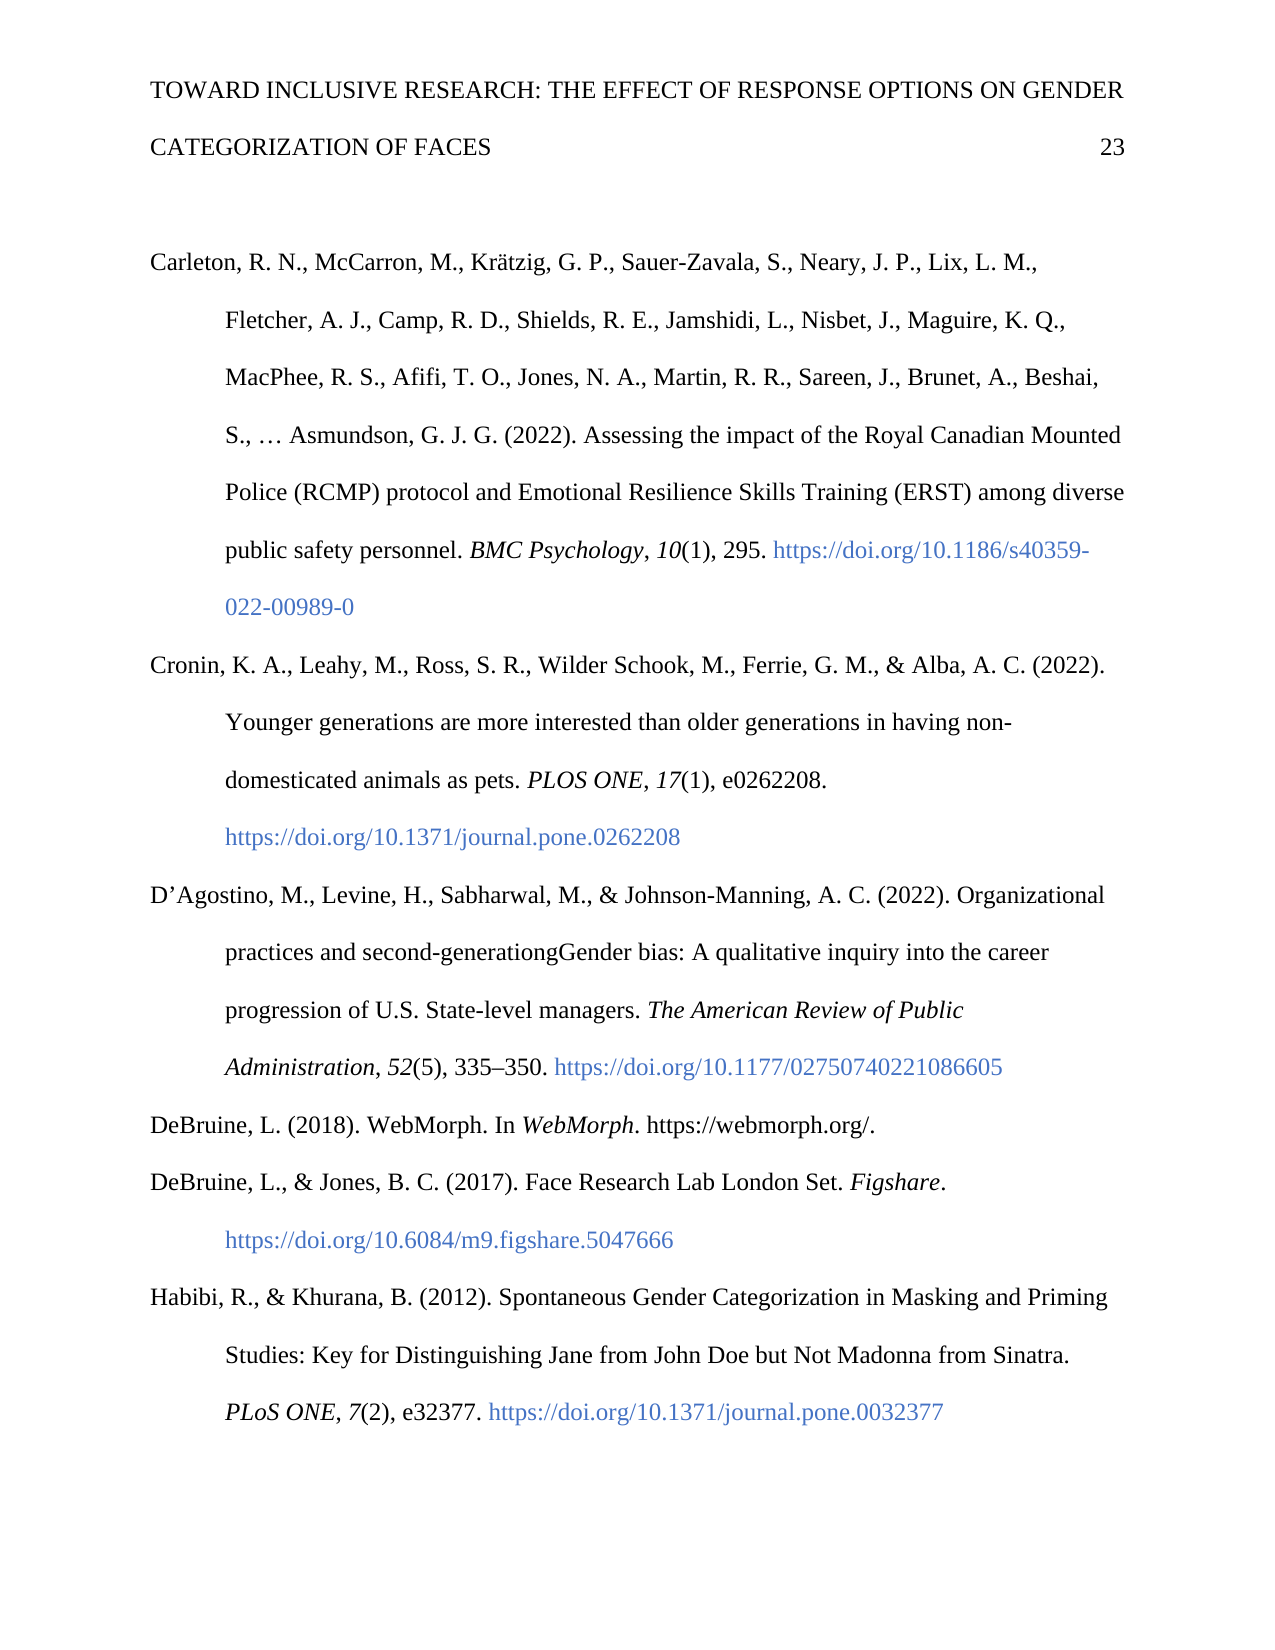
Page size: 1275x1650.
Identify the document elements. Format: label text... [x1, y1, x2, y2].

text Cronin, K. A., Leahy, M., Ross, S. R., Wilder Schook, M., Ferrie, G. M., & Alba, A. C. (2022). Younger generations are more interested than older generations in having non-domesticated animals as pets. PLOS ONE, 17(1), e0262208. https://doi.org/10.1371/journal.pone.0262208 [150, 650, 1125, 851]
text Habibi, R., & Khurana, B. (2012). Spontaneous Gender Categorization in Masking and Priming Studies: Key for Distinguishing Jane from John Doe but Not Madonna from Sinatra. PLoS ONE, 7(2), e32377. https://doi.org/10.1371/journal.pone.0032377 [150, 1282, 1125, 1426]
text DeBruine, L. (2018). WebMorph. In WebMorph. https://webmorph.org/. [150, 1110, 1125, 1139]
text DeBruine, L., & Jones, B. C. (2017). Face Research Lab London Set. Figshare. https://doi.org/10.6084/m9.figshare.5047666 [150, 1167, 1125, 1254]
text Carleton, R. N., McCarron, M., Krätzig, G. P., Sauer-Zavala, S., Neary, J. P., Lix, L. M., Fletcher, A. J., Camp, R. D., Shields, R. E., Jamshidi, L., Nisbet, J., Maguire, K. Q., MacPhee, R. S., Afifi, T. O., Jones, N. A., Martin, R. R., Sareen, J., Brunet, A., Beshai, S., … Asmundson, G. J. G. (2022). Assessing the impact of the Royal Canadian Mounted Police (RCMP) protocol and Emotional Resilience Skills Training (ERST) among diverse public safety personnel. BMC Psychology, 10(1), 295. https://doi.org/10.1186/s40359-022-00989-0 [150, 247, 1125, 621]
text D’Agostino, M., Levine, H., Sabharwal, M., & Johnson-Manning, A. C. (2022). Organizational practices and second-generationgGender bias: A qualitative inquiry into the career progression of U.S. State-level managers. The American Review of Public Administration, 52(5), 335–350. https://doi.org/10.1177/02750740221086605 [150, 880, 1125, 1081]
